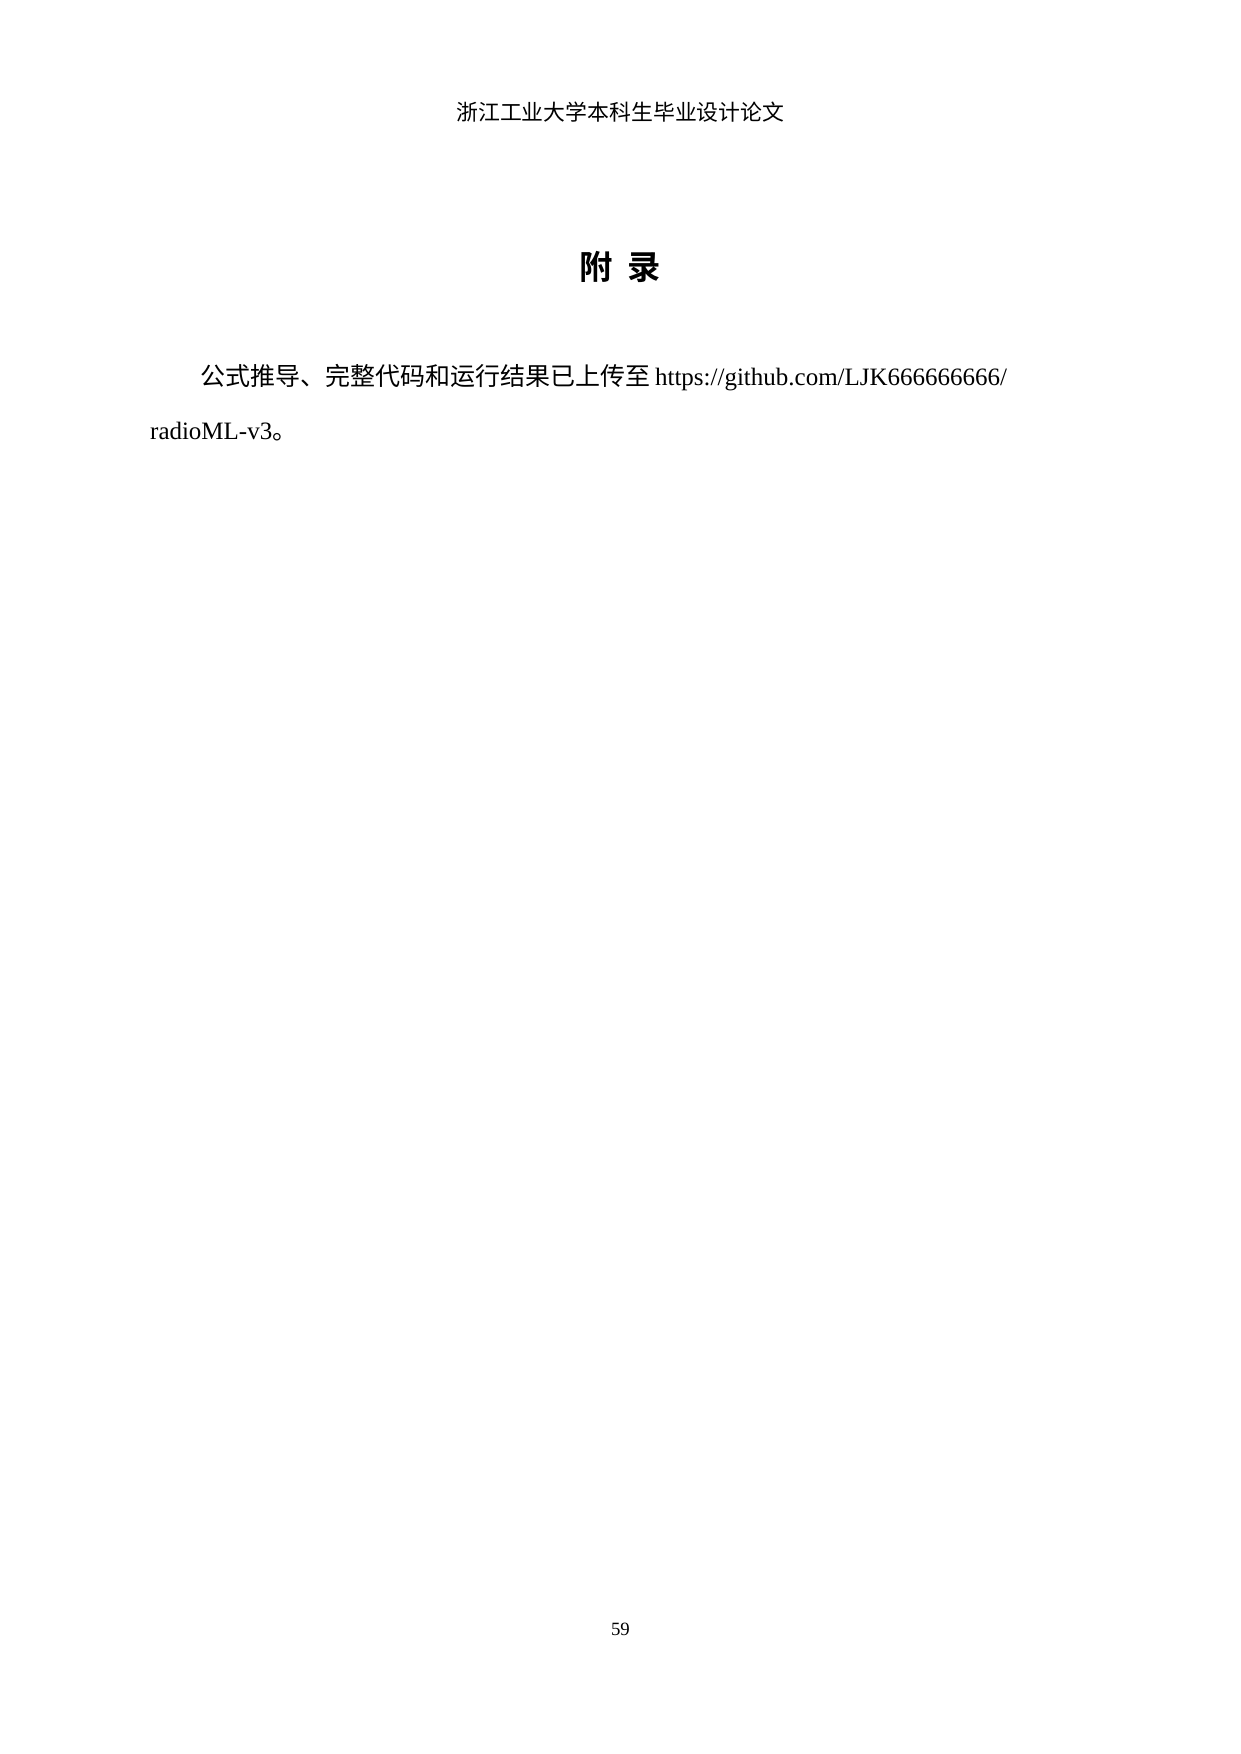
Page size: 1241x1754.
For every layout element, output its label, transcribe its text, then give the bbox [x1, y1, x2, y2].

subtitle 附 录 [150, 241, 1090, 289]
text 公式推导、完整代码和运行结果已上传至https://github.com/LJK666666666/radioML-v3。 [150, 356, 1090, 447]
